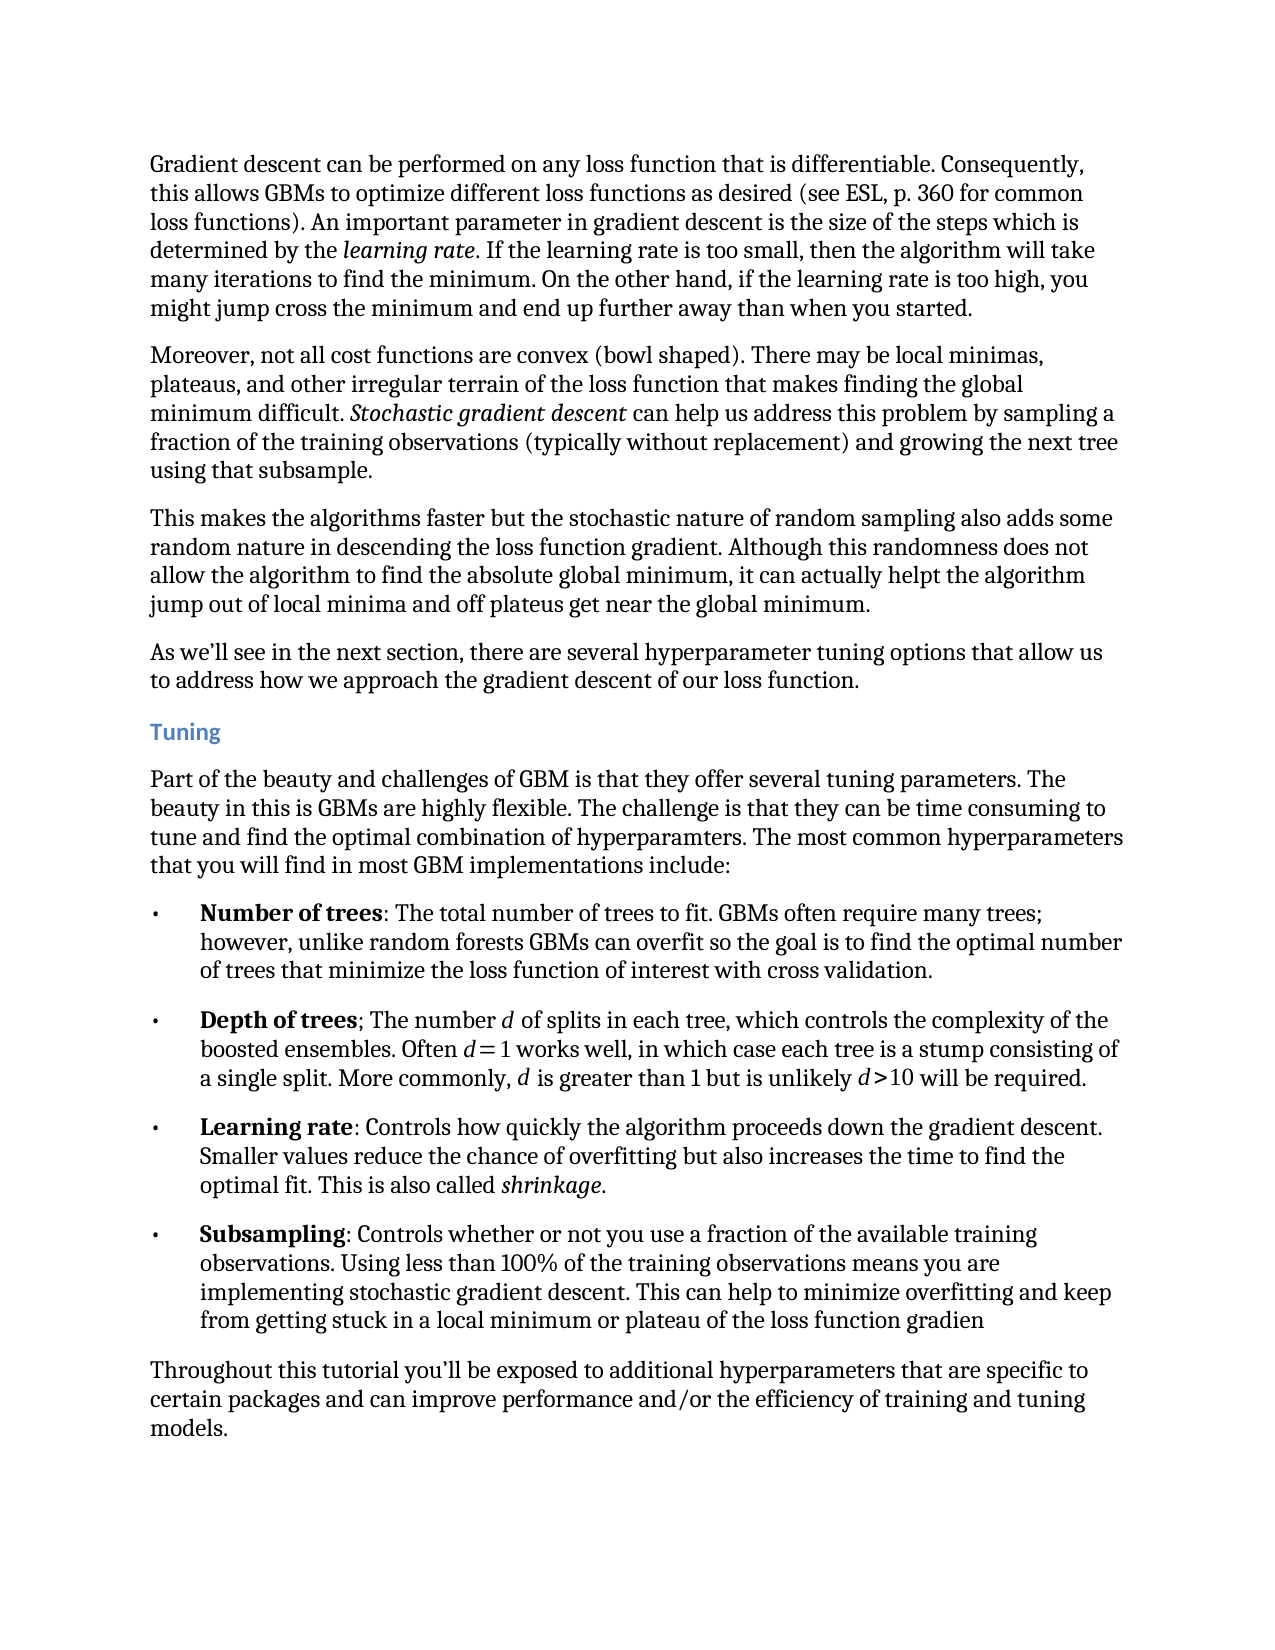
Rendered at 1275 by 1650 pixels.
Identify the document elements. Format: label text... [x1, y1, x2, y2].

text This makes the algorithms faster but the stochastic nature of random sampling also adds some random nature in descending the loss function gradient. Although this randomness does not allow the algorithm to find the absolute global minimum, it can actually helpt the algorithm jump out of local minima and off plateus get near the global minimum. [150, 504, 1125, 619]
list Depth of trees; The number of splits in each tree, which controls the complexity of the boosted ensembles. Often works well, in which case each tree is a stump consisting of a single split. More commonly, is greater than 1 but is unlikely will be required. [150, 1006, 1125, 1092]
text Moreover, not all cost functions are convex (bowl shaped). There may be local minimas, plateaus, and other irregular terrain of the loss function that makes finding the global minimum difficult. Stochastic gradient descent can help us address this problem by sampling a fraction of the training observations (typically without replacement) and growing the next tree using that subsample. [150, 341, 1125, 485]
list Number of trees: The total number of trees to fit. GBMs often require many trees; however, unlike random forests GBMs can overfit so the goal is to find the optimal number of trees that minimize the loss function of interest with cross validation. [150, 899, 1125, 985]
text Part of the beauty and challenges of GBM is that they offer several tuning parameters. The beauty in this is GBMs are highly flexible. The challenge is that they can be time consuming to tune and find the optimal combination of hyperparamters. The most common hyperparameters that you will find in most GBM implementations include: [150, 765, 1125, 880]
text Gradient descent can be performed on any loss function that is differentiable. Consequently, this allows GBMs to optimize different loss functions as desired (see ESL, p. 360 for common loss functions). An important parameter in gradient descent is the size of the steps which is determined by the learning rate. If the learning rate is too small, then the algorithm will take many iterations to find the minimum. On the other hand, if the learning rate is too high, you might jump cross the minimum and end up further away than when you started. [150, 150, 1125, 322]
list Learning rate: Controls how quickly the algorithm proceeds down the gradient descent. Smaller values reduce the chance of overfitting but also increases the time to find the optimal fit. This is also called shrinkage. [150, 1113, 1125, 1199]
subtitle Tuning [150, 716, 1125, 746]
text Throughout this tutorial you’ll be exposed to additional hyperparameters that are specific to certain packages and can improve performance and/or the efficiency of training and tuning models. [150, 1356, 1125, 1442]
text As we’ll see in the next section, there are several hyperparameter tuning options that allow us to address how we approach the gradient descent of our loss function. [150, 637, 1125, 695]
list Subsampling: Controls whether or not you use a fraction of the available training observations. Using less than 100% of the training observations means you are implementing stochastic gradient descent. This can help to minimize overfitting and keep from getting stuck in a local minimum or plateau of the loss function gradien [150, 1220, 1125, 1335]
